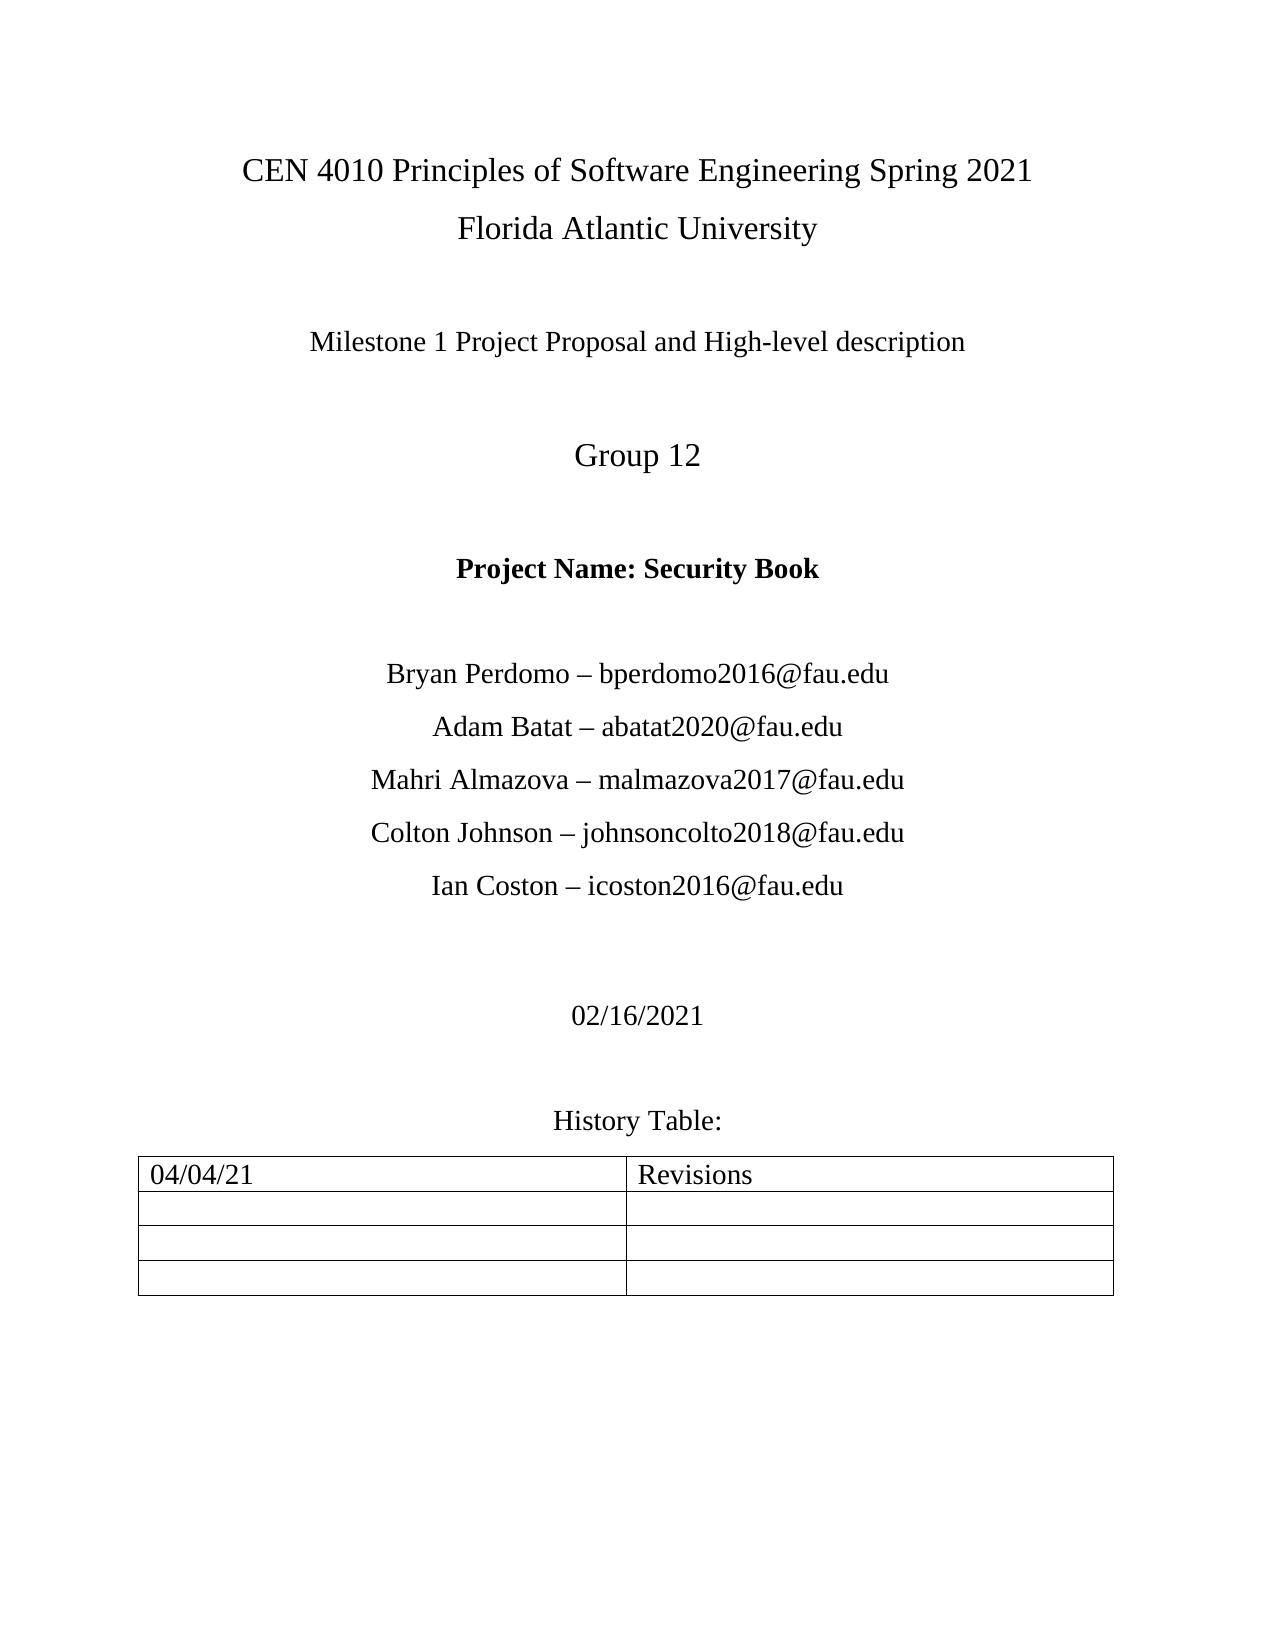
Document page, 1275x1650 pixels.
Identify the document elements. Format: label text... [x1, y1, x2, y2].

table_header Revisions [627, 1157, 1113, 1191]
table_cell [627, 1261, 1113, 1294]
text Project Name: Security Book [150, 551, 1125, 584]
text Group 12 [150, 435, 1125, 473]
table_header 04/04/21 [139, 1157, 626, 1191]
text Florida Atlantic University [150, 208, 1125, 246]
text Milestone 1 Project Proposal and High-level description [150, 324, 1125, 358]
text History Table: [150, 1103, 1125, 1137]
text Colton Johnson – johnsoncolto2018@fau.edu [150, 815, 1125, 848]
table_cell [139, 1192, 626, 1225]
table_cell [139, 1261, 626, 1294]
table_cell [139, 1226, 626, 1260]
text Ian Coston – icoston2016@fau.edu [150, 868, 1125, 901]
text CEN 4010 Principles of Software Engineering Spring 2021 [150, 150, 1125, 188]
text 02/16/2021 [150, 998, 1125, 1031]
text Mahri Almazova – malmazova2017@fau.edu [150, 762, 1125, 796]
table_cell [627, 1226, 1113, 1260]
text Adam Batat – abatat2020@fau.edu [150, 709, 1125, 743]
text Bryan Perdomo – bperdomo2016@fau.edu [150, 657, 1125, 690]
table_cell [627, 1192, 1113, 1225]
